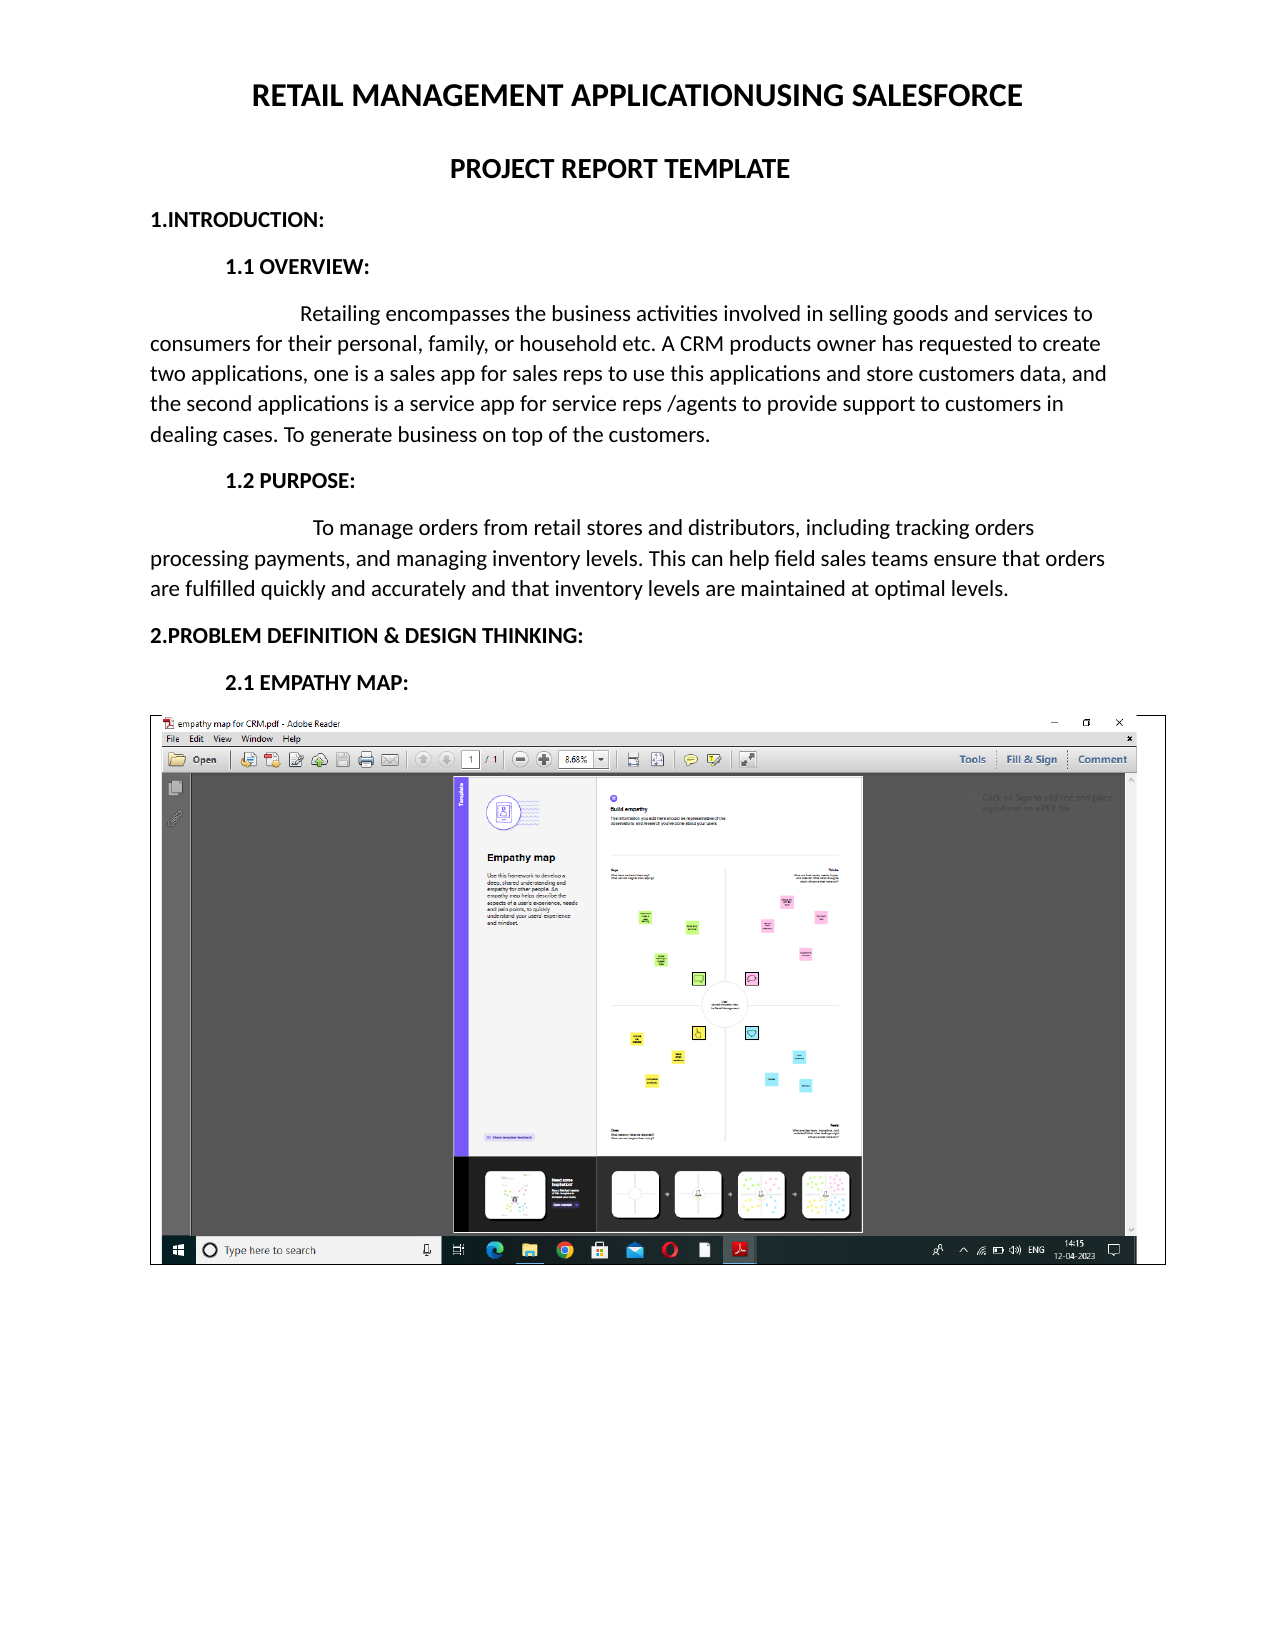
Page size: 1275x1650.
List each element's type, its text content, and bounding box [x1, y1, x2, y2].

text 1.2 PURPOSE: [150, 467, 1125, 494]
text Retailing encompasses the business activities involved in selling goods and services to consumers for their personal, family, or household etc. A CRM products owner has requested to create two applications, one is a sales app for sales reps to use this applications and store customers data, and the second applications is a service app for service reps /agents to provide support to customers in dealing cases. To generate business on top of the customers. [150, 299, 1125, 448]
table_header [151, 716, 161, 1264]
text 2.1 EMPATHY MAP: [150, 668, 1125, 696]
text To manage orders from retail stores and distributors, including tracking orders processing payments, and managing inventory levels. This can help field sales teams ensure that orders are fulfilled quickly and accurately and that inventory levels are maintained at optimal levels. [150, 513, 1125, 602]
text 1.1 OVERVIEW: [150, 252, 1125, 280]
picture [161, 715, 1137, 1264]
text 1.INTRODUCTION: [150, 205, 1125, 233]
text 2.PROBLEM DEFINITION & DESIGN THINKING: [150, 621, 1125, 649]
table_header [1137, 716, 1165, 1264]
text PROJECT REPORT TEMPLATE [150, 150, 1125, 186]
